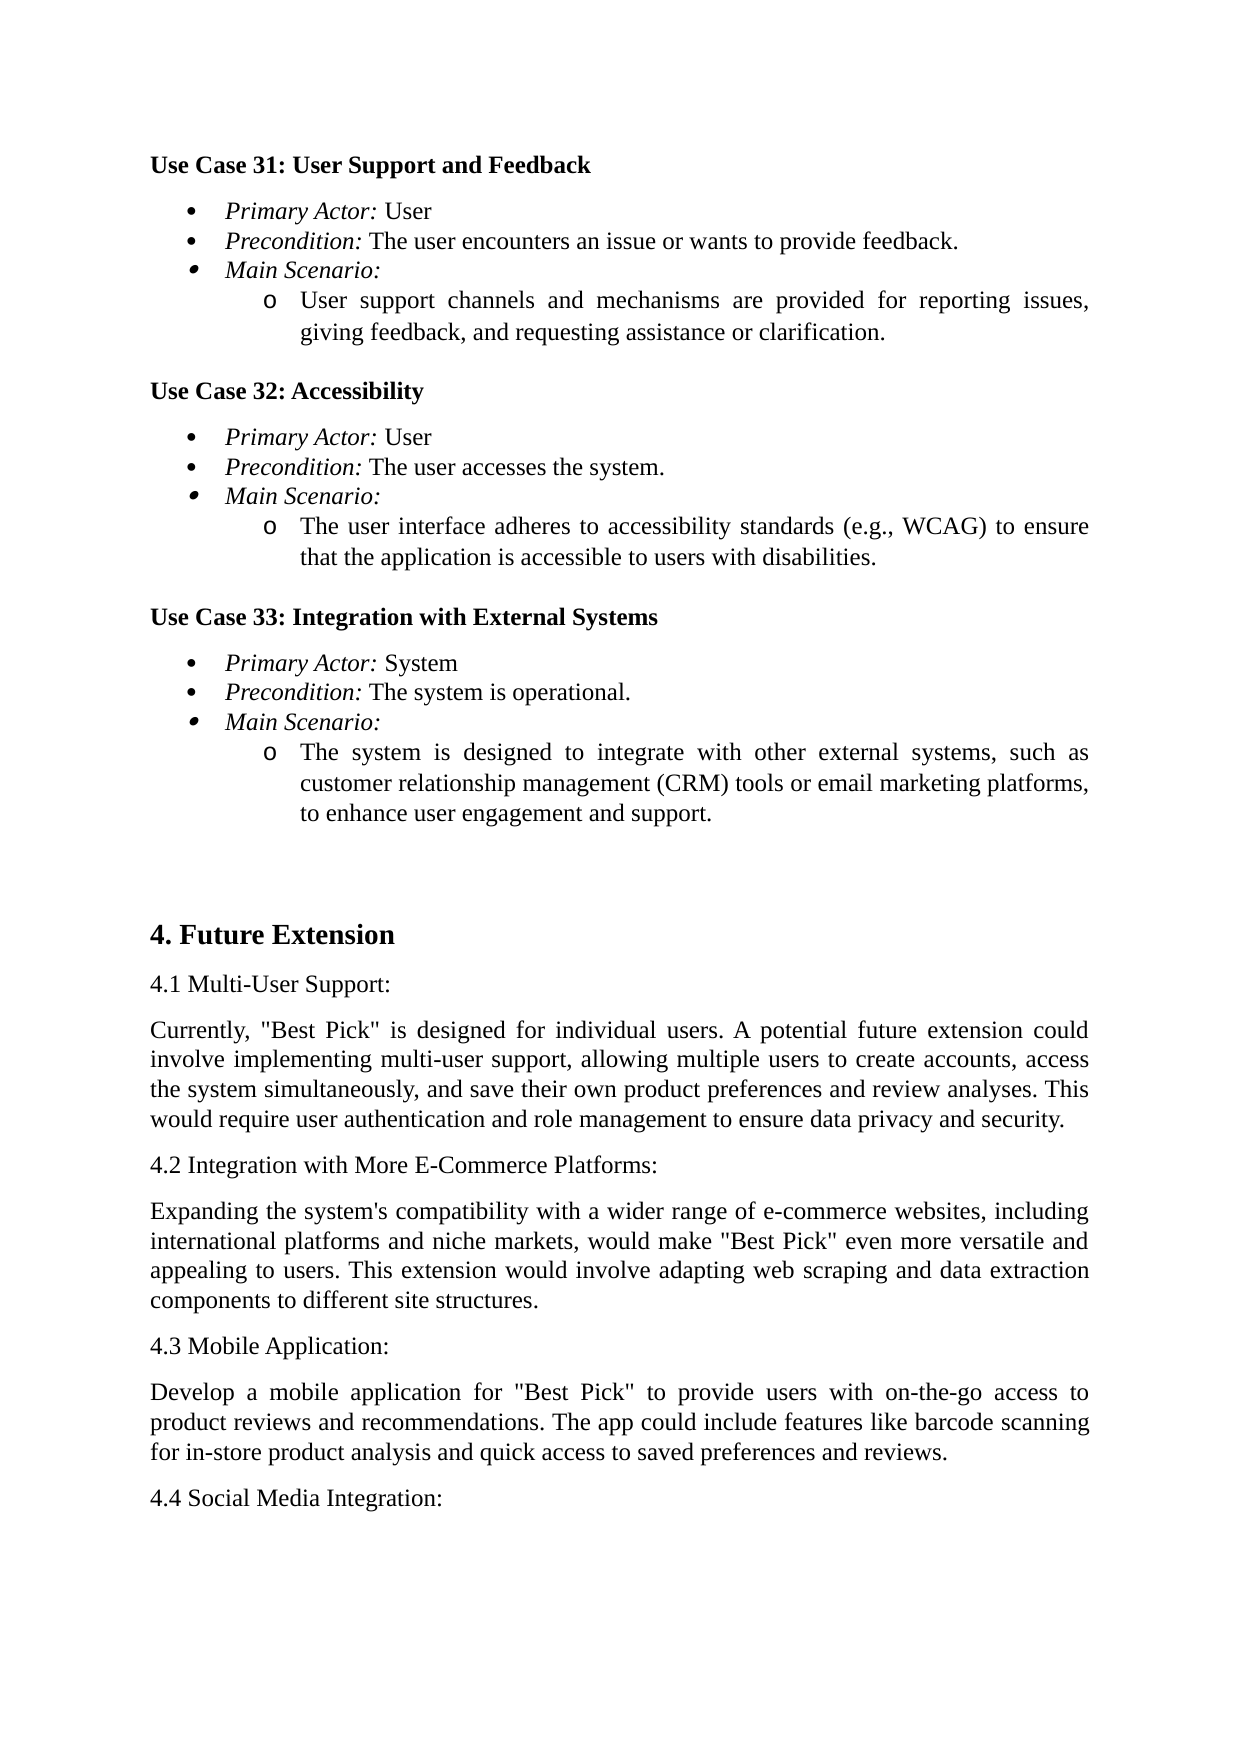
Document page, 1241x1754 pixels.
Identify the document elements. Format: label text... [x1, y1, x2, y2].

text 4.4 Social Media Integration: [150, 1483, 1090, 1512]
list Main Scenario: [187, 707, 1090, 736]
text 4. Future Extension [150, 917, 1090, 951]
text 4.2 Integration with More E-Commerce Platforms: [150, 1150, 1090, 1179]
text Use Case 32: Accessibility [150, 376, 1090, 404]
text Develop a mobile application for "Best Pick" to provide users with on-the-go access to product reviews and recommendations. The app could include features like barcode scanning for in-store product analysis and quick access to saved preferences and reviews. [150, 1377, 1090, 1465]
text 4.1 Multi-User Support: [150, 969, 1090, 997]
text Currently, "Best Pick" is designed for individual users. A potential future extension could involve implementing multi-user support, allowing multiple users to create accounts, access the system simultaneously, and save their own product preferences and review analyses. This would require user authentication and role management to ensure data privacy and security. [150, 1015, 1090, 1132]
list The system is designed to integrate with other external systems, such as customer relationship management (CRM) tools or email marketing platforms, to enhance user engagement and support. [262, 737, 1090, 827]
list Primary Actor: User [187, 196, 1090, 225]
list The user interface adheres to accessibility standards (e.g., WCAG) to ensure that the application is accessible to users with disabilities. [262, 511, 1090, 571]
text 4.3 Mobile Application: [150, 1331, 1090, 1360]
list Precondition: The user accesses the system. [187, 452, 1090, 480]
list Main Scenario: [187, 481, 1090, 510]
text Use Case 31: User Support and Feedback [150, 150, 1090, 179]
list Precondition: The user encounters an issue or wants to provide feedback. [187, 226, 1090, 254]
text Expanding the system's compatibility with a wider range of e-commerce websites, including international platforms and niche markets, would make "Best Pick" even more versatile and appealing to users. This extension would involve adapting web scraping and data extraction components to different site structures. [150, 1196, 1090, 1314]
list Main Scenario: [187, 255, 1090, 284]
list User support channels and mechanisms are provided for reporting issues, giving feedback, and requesting assistance or clarification. [262, 285, 1090, 345]
list Primary Actor: System [187, 648, 1090, 677]
list Precondition: The system is operational. [187, 677, 1090, 706]
list Primary Actor: User [187, 422, 1090, 451]
text Use Case 33: Integration with External Systems [150, 602, 1090, 630]
